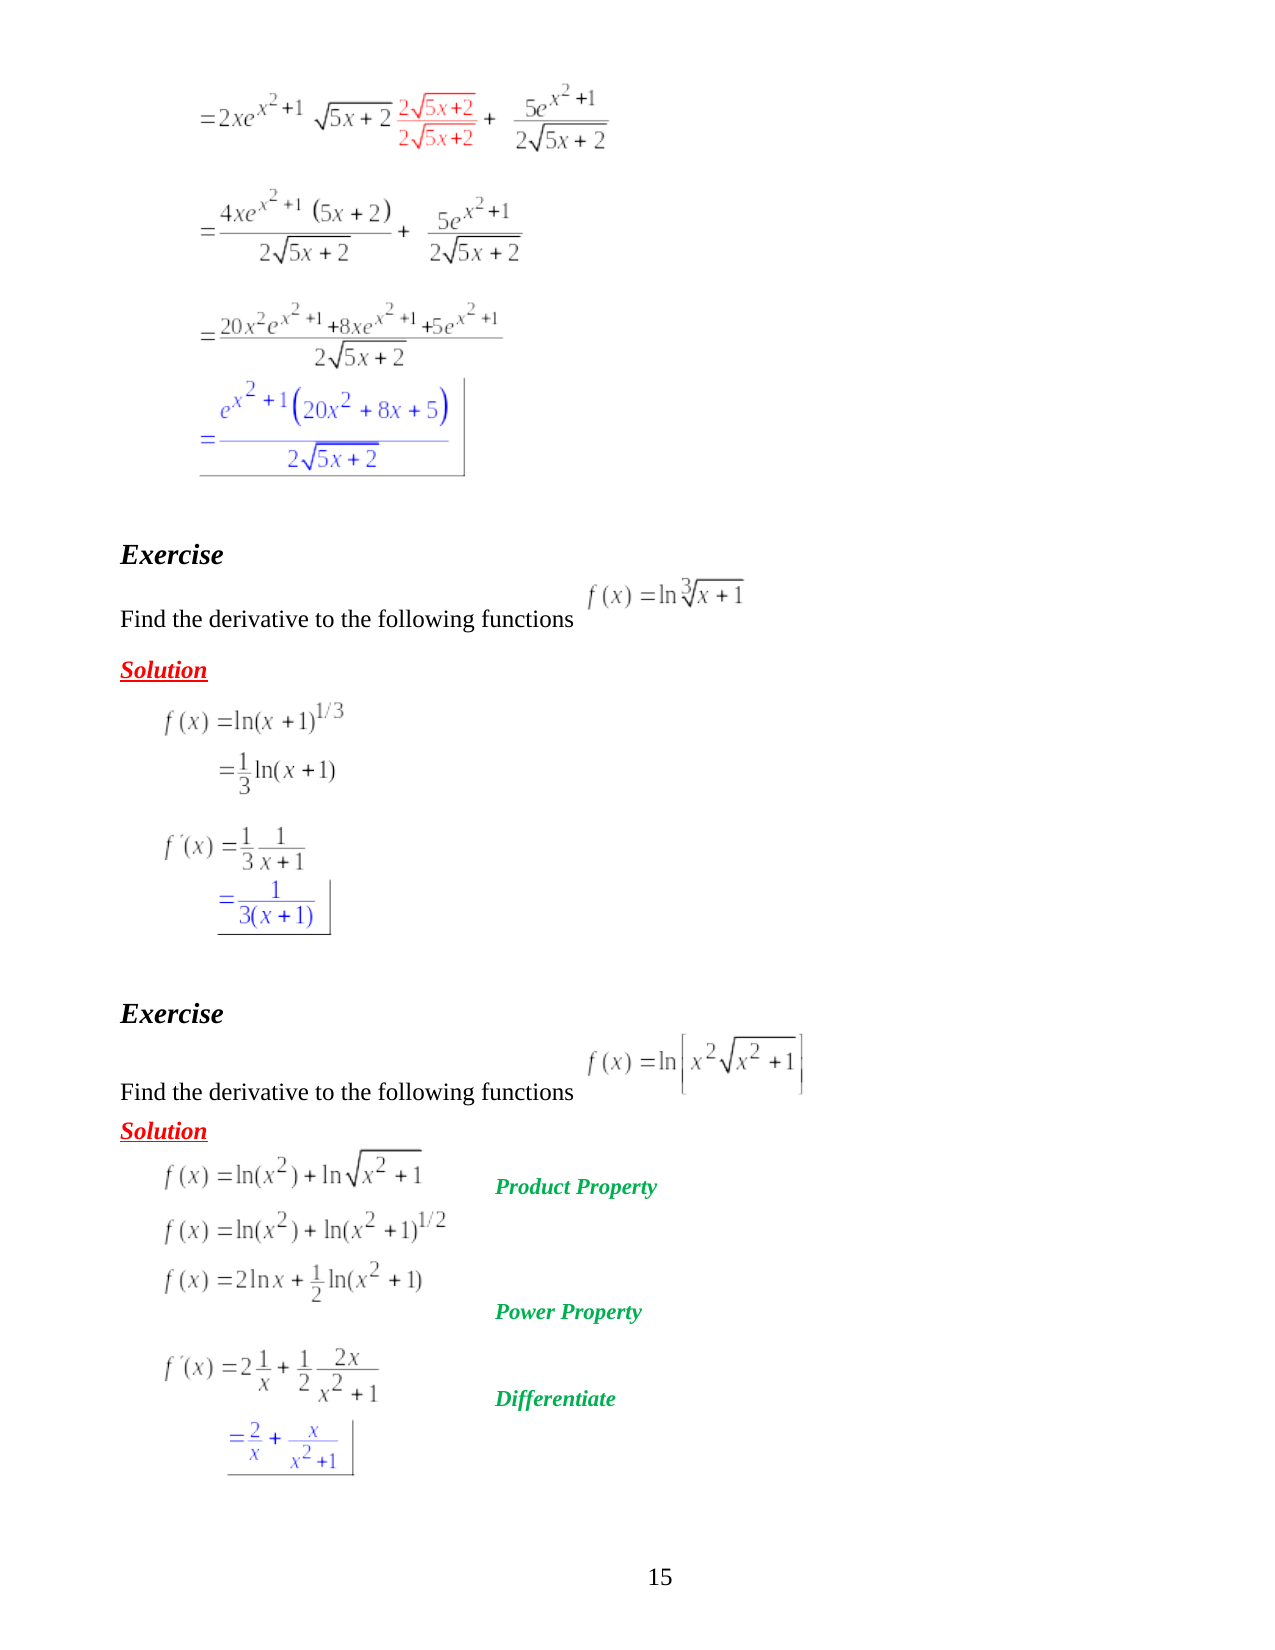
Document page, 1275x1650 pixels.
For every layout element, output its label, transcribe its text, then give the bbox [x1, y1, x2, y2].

text Find the derivative to the following functions [120, 1030, 1200, 1105]
text Find the derivative to the following functions [120, 571, 1200, 633]
text Differentiate [157, 1343, 1200, 1412]
text Product Property [157, 1144, 1200, 1199]
text Solution [120, 645, 1200, 684]
text Exercise [120, 996, 1200, 1030]
text Solution [120, 1105, 1200, 1144]
text Power Property [120, 1256, 1200, 1324]
text Exercise [120, 537, 1200, 571]
